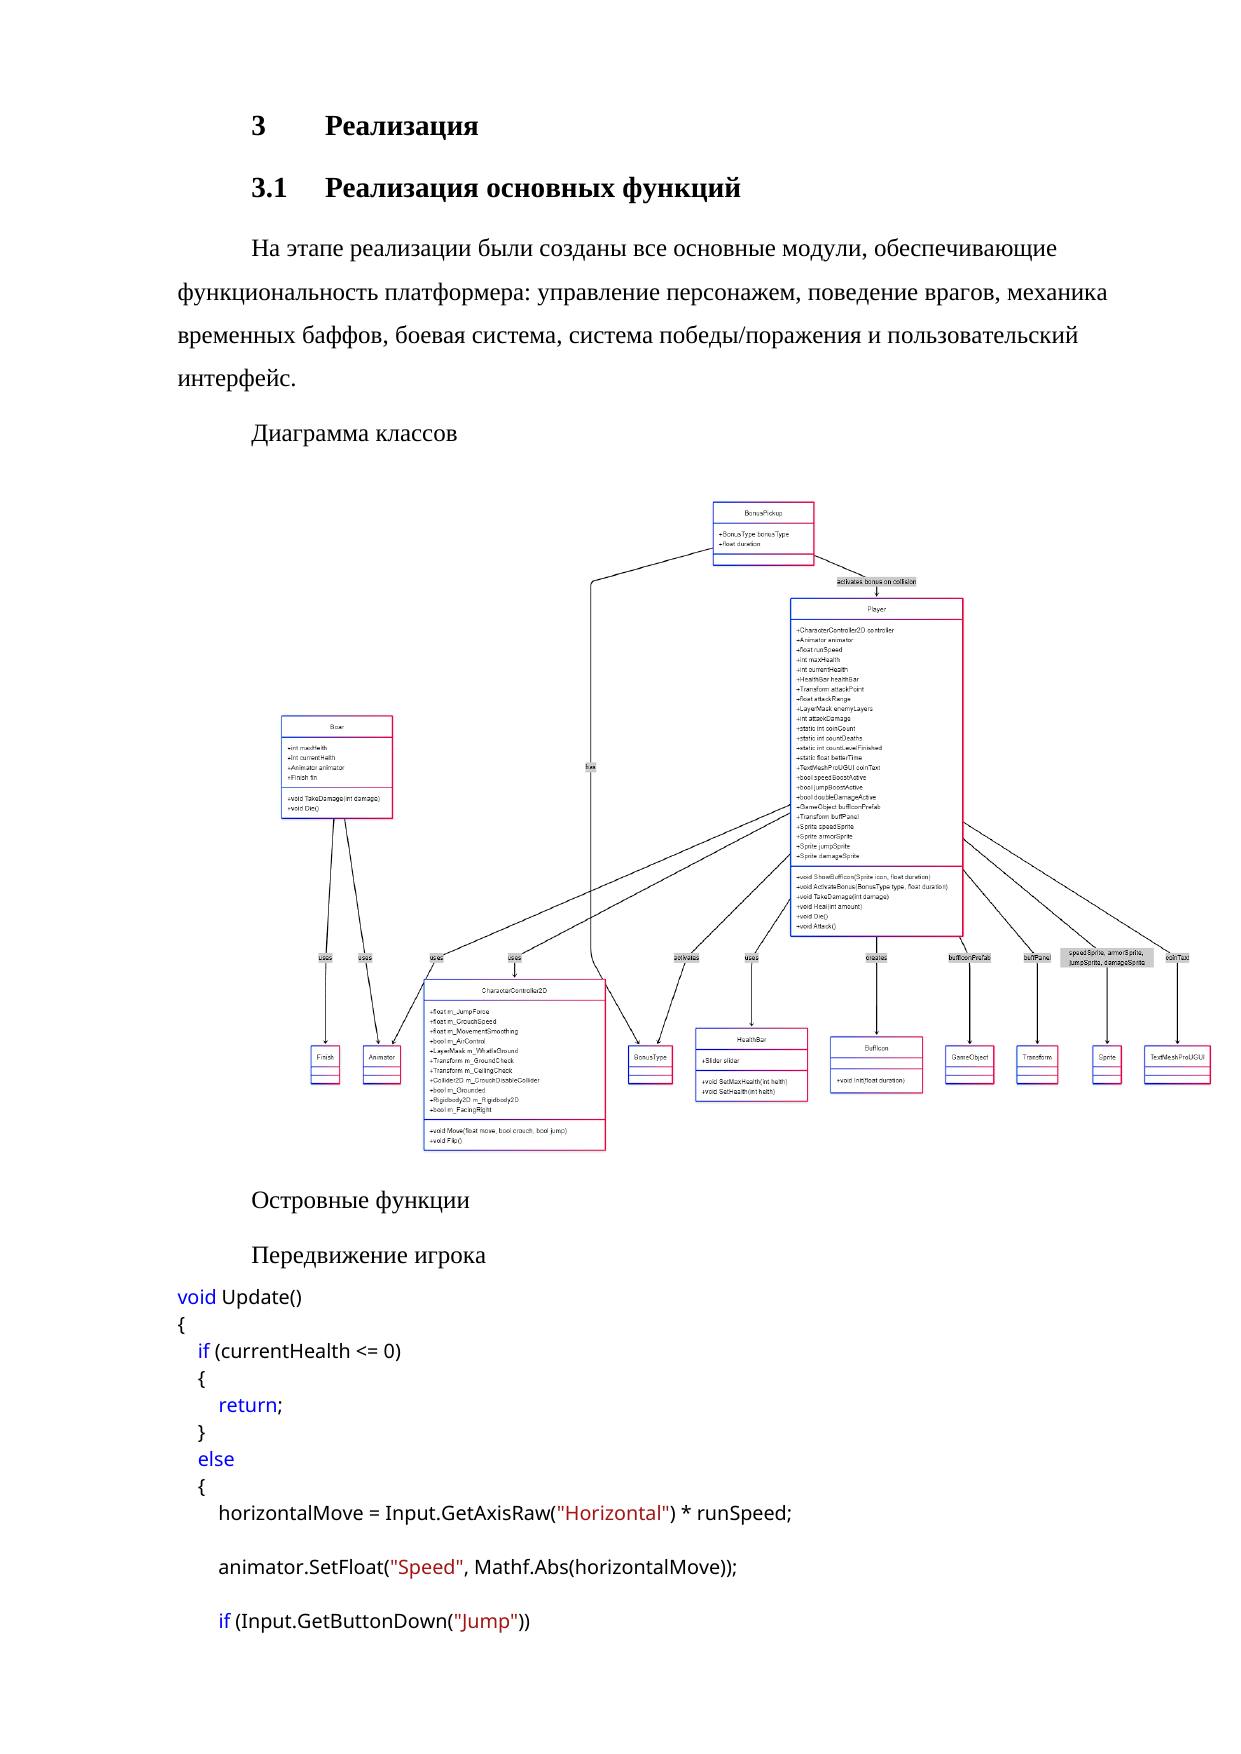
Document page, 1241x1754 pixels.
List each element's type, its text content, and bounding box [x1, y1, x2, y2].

subtitle Реализация основных функций [177, 171, 1152, 204]
text animator.SetFloat("Speed", Mathf.Abs(horizontalMove)); [177, 1553, 1152, 1580]
text { [177, 1472, 1152, 1499]
text Передвижение игрока [177, 1241, 1152, 1269]
text if (currentHealth <= 0) [177, 1338, 1152, 1364]
text horizontalMove = Input.GetAxisRaw("Horizontal") * runSpeed; [177, 1499, 1152, 1526]
text Диаграмма классов [177, 418, 1152, 447]
text else [177, 1446, 1152, 1472]
text return; [177, 1392, 1152, 1418]
text } [177, 1418, 1152, 1446]
picture [251, 474, 1226, 1158]
text void Update() [177, 1284, 1152, 1311]
text if (Input.GetButtonDown("Jump")) [177, 1607, 1152, 1634]
text Островные функции [177, 1185, 1152, 1214]
subtitle Реализация [177, 108, 1152, 141]
text На этапе реализации были созданы все основные модули, обеспечивающие функциональность платформера: управление персонажем, поведение врагов, механика временных баффов, боевая система, система победы/поражения и пользовательский интерфейс. [177, 233, 1152, 392]
text { [177, 1311, 1152, 1338]
text { [177, 1364, 1152, 1392]
